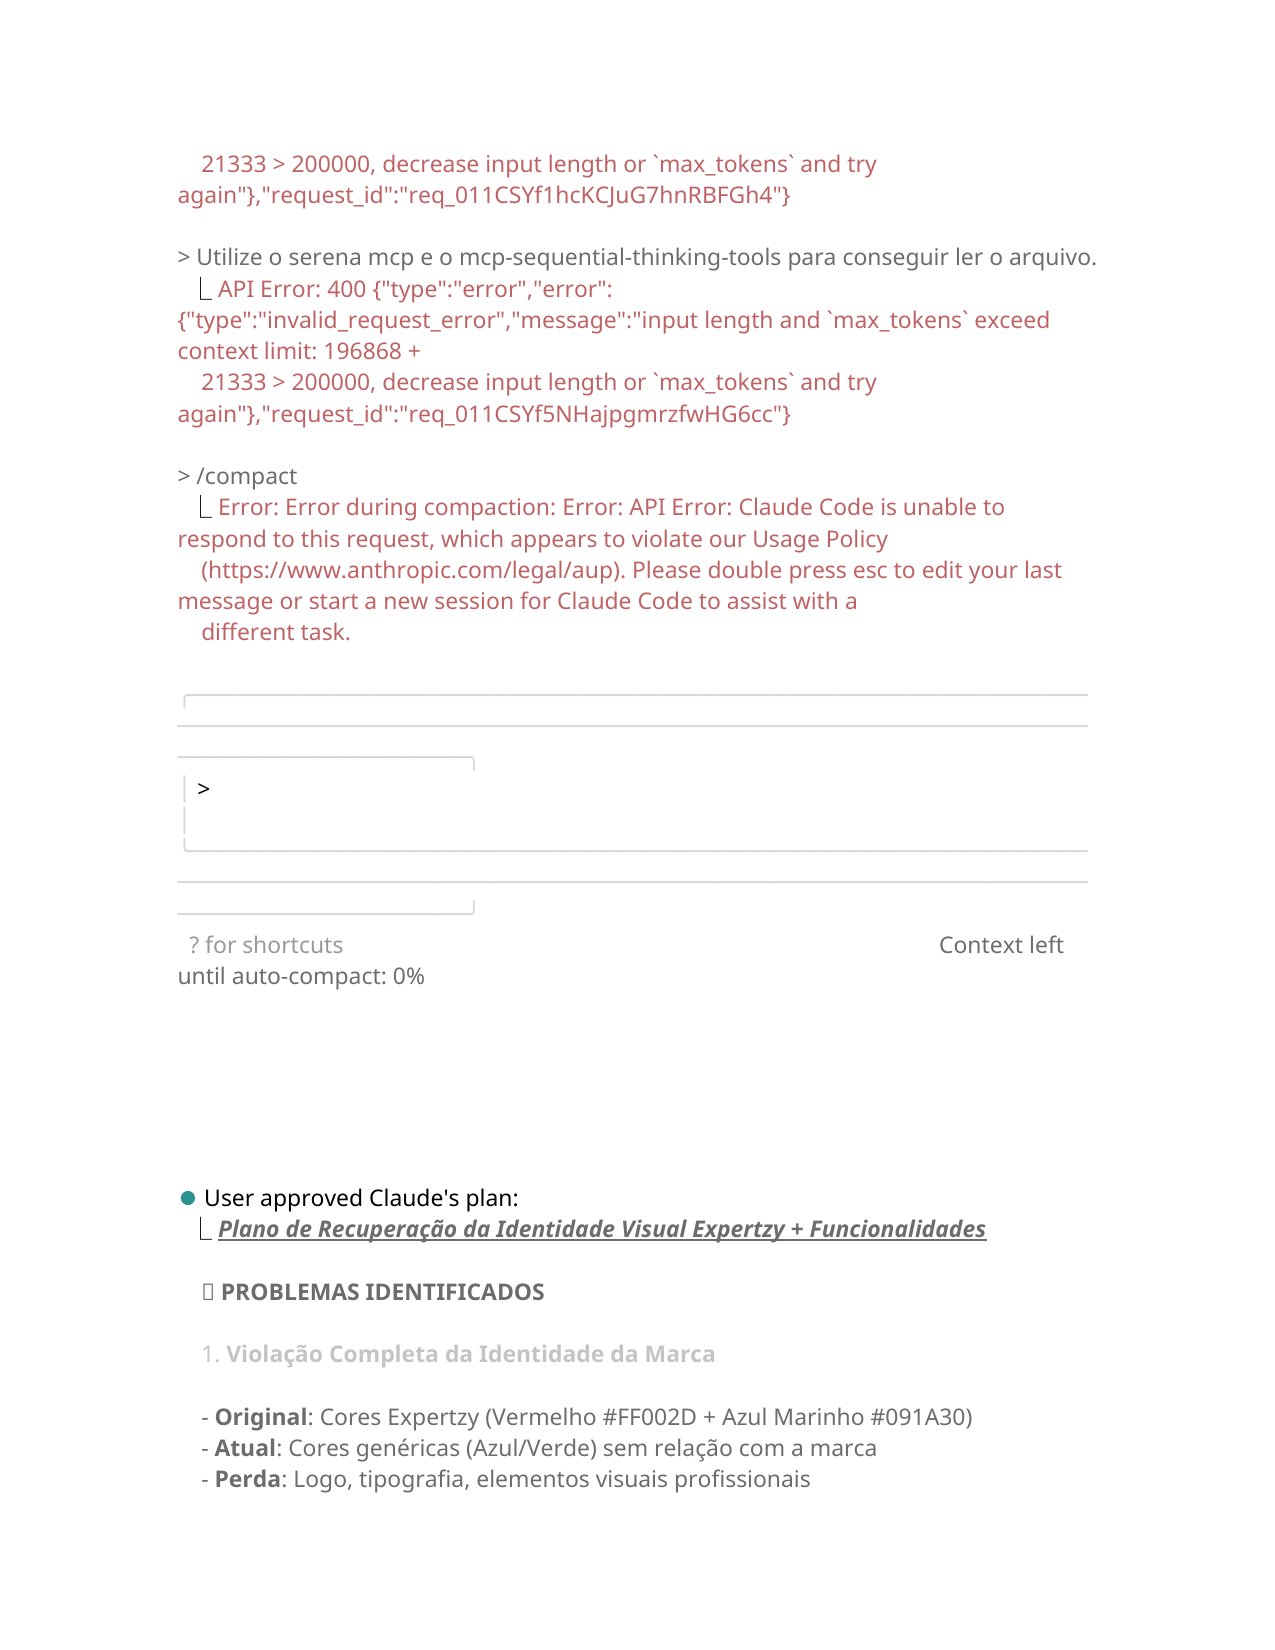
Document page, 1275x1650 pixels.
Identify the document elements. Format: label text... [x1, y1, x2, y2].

text ⎿ API Error: 400 {"type":"error","error":{"type":"invalid_request_error","message":"input length and `max_tokens` exceed context limit: 196868 + [177, 273, 1098, 366]
text ⎿ Error: Error during compaction: Error: API Error: Claude Code is unable to respond to this request, which appears to violate our Usage Policy [177, 491, 1098, 554]
text - Perda: Logo, tipografia, elementos visuais profissionais [177, 1463, 1098, 1494]
text different task. [177, 616, 1098, 648]
text > /compact [177, 460, 1098, 491]
text 21333 > 200000, decrease input length or `max_tokens` and try again"},"request_id":"req_011CSYf1hcKCJuG7hnRBFGh4"} [177, 148, 1098, 210]
text - Atual: Cores genéricas (Azul/Verde) sem relação com a marca [177, 1432, 1098, 1463]
text ╭────────────────────────────────────────────────────────────────────────────────────────────────────────────────────────────────────────────────────────╮ [177, 679, 1098, 773]
text ⎿ Plano de Recuperação da Identidade Visual Expertzy + Funcionalidades [177, 1213, 1098, 1244]
text ╰────────────────────────────────────────────────────────────────────────────────────────────────────────────────────────────────────────────────────────╯ [177, 835, 1098, 929]
text │ > │ [177, 773, 1098, 835]
text ? for shortcuts Context left until auto-compact: 0% [177, 929, 1098, 991]
text (https://www.anthropic.com/legal/aup). Please double press esc to edit your last message or start a new session for Claude Code to assist with a [177, 554, 1098, 616]
text > Utilize o serena mcp e o mcp-sequential-thinking-tools para conseguir ler o arquivo. [177, 241, 1098, 273]
text ❌ PROBLEMAS IDENTIFICADOS [177, 1275, 1098, 1307]
text 1. Violação Completa da Identidade da Marca [177, 1338, 1098, 1369]
text ⏺ User approved Claude's plan: [177, 1182, 1098, 1213]
text - Original: Cores Expertzy (Vermelho #FF002D + Azul Marinho #091A30) [177, 1400, 1098, 1432]
text 21333 > 200000, decrease input length or `max_tokens` and try again"},"request_id":"req_011CSYf5NHajpgmrzfwHG6cc"} [177, 366, 1098, 429]
